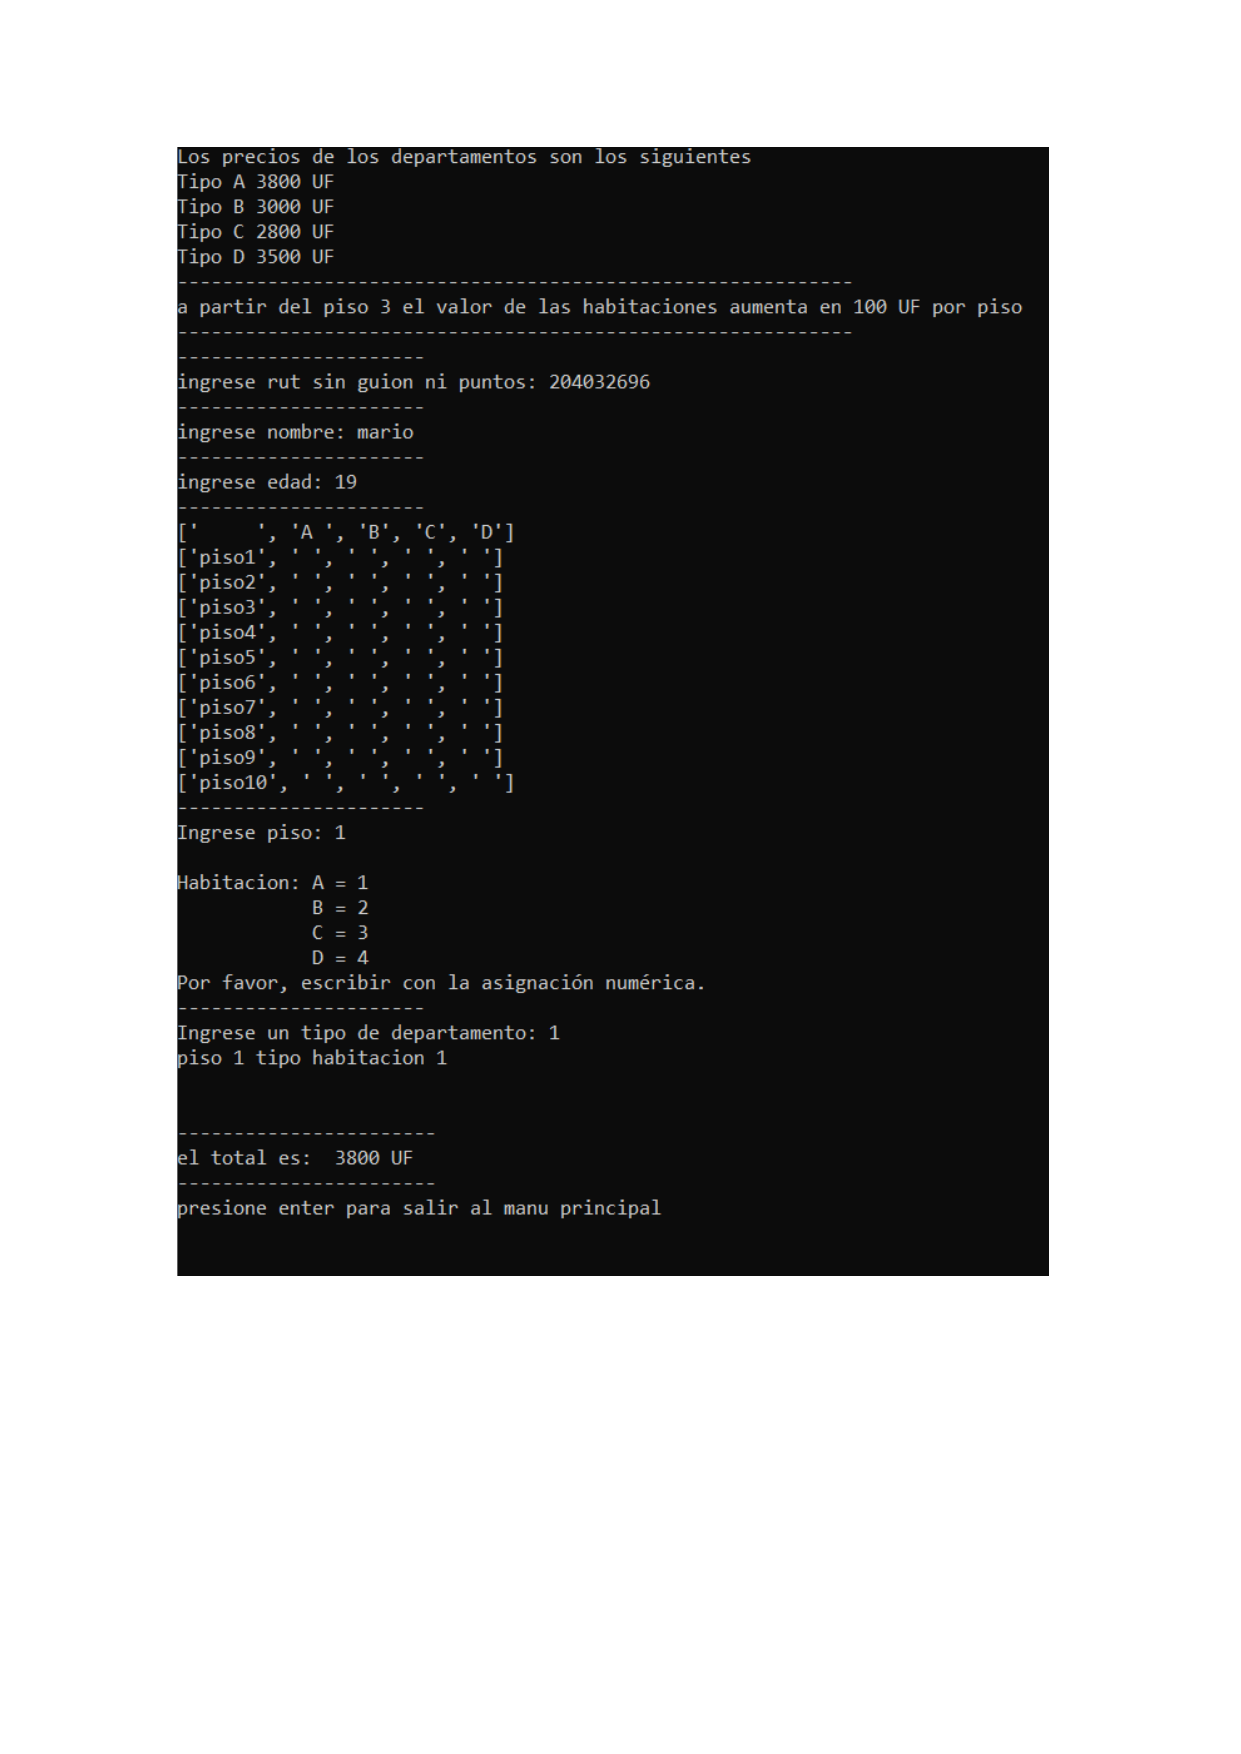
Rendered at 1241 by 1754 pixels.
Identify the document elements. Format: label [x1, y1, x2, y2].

picture [177, 147, 1049, 1276]
